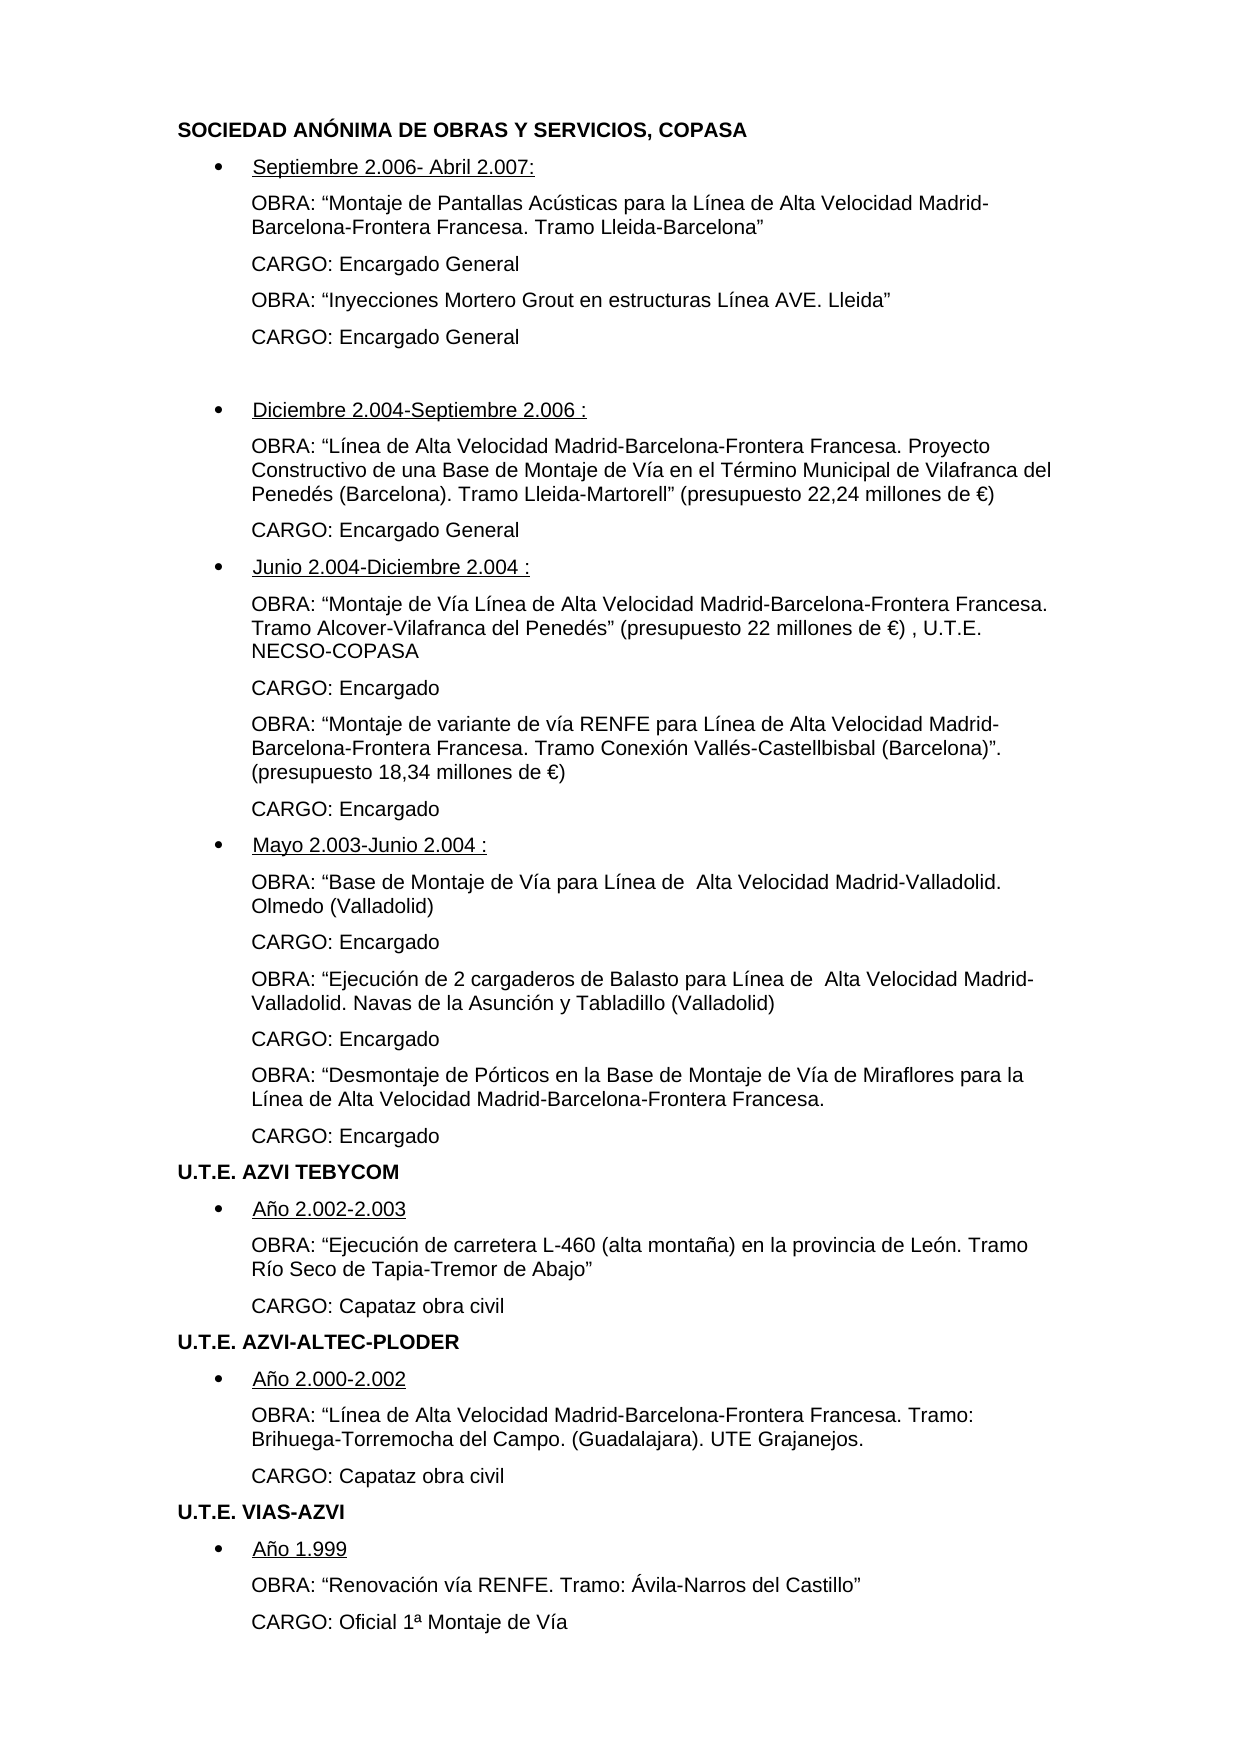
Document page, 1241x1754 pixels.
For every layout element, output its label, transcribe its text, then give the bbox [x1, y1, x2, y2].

text OBRA: “Montaje de Vía Línea de Alta Velocidad Madrid-Barcelona-Frontera Francesa. Tramo Alcover-Vilafranca del Penedés” (presupuesto 22 millones de €) , U.T.E. NECSO-COPASA [251, 591, 1063, 663]
list Año 2.002-2.003 [215, 1197, 1063, 1221]
text CARGO: Encargado [251, 1124, 1063, 1148]
text CARGO: Encargado [251, 797, 1063, 821]
text U.T.E. AZVI-ALTEC-PLODER [177, 1330, 1063, 1354]
text CARGO: Capataz obra civil [251, 1294, 1063, 1318]
text OBRA: “Montaje de Pantallas Acústicas para de Alta Velocidad Madrid-Barcelona-Frontera Francesa. Tramo Lleida-Barcelona” [251, 191, 1063, 239]
text OBRA: “Montaje de variante de vía RENFE para Línea de Alta Velocidad Madrid-Barcelona-Frontera Francesa. Tramo Conexión Vallés-Castellbisbal (Barcelona)”.(presupuesto 18,34 millones de €) [251, 712, 1063, 784]
list Junio 2.004-Diciembre 2.004 : [215, 555, 1063, 579]
text OBRA: “Desmontaje de Pórticos en de Montaje de Vía de Miraflores para de Alta Velocidad Madrid-Barcelona-Frontera Francesa. [251, 1063, 1063, 1111]
text CARGO: Encargado [251, 930, 1063, 954]
text CARGO: Encargado General [251, 252, 1063, 276]
text CARGO: Encargado General [251, 518, 1063, 542]
text CARGO: Encargado [251, 676, 1063, 700]
text CARGO: Encargado General [251, 324, 1063, 348]
text U.T.E. AZVI TEBYCOM [177, 1160, 1063, 1184]
text OBRA: “Línea de Alta Velocidad Madrid-Barcelona-Frontera Francesa. Proyecto Constructivo de una Base de Montaje de Vía en el Término Municipal de Vilafranca del Penedés (Barcelona). Tramo Lleida-Martorell” (presupuesto 22,24 millones de €) [251, 434, 1063, 506]
text CARGO: Encargado [251, 1027, 1063, 1051]
text U.T.E. VIAS-AZVI [177, 1500, 1063, 1524]
text SOCIEDAD ANÓNIMA DE OBRAS Y SERVICIOS, COPASA [177, 118, 1063, 142]
list Diciembre 2.004-Septiembre 2.006 : [215, 397, 1063, 421]
list Año 2.000-2.002 [215, 1367, 1063, 1391]
list Mayo 2.003-Junio 2.004 : [215, 833, 1063, 857]
list Septiembre 2.006- Abril 2.007: [215, 154, 1063, 179]
text OBRA: “Ejecución de 2 cargaderos de Balasto para Línea de Alta Velocidad Madrid-Valladolid. Navas de y Tabladillo (Valladolid) [251, 966, 1063, 1014]
text OBRA: “Renovación vía RENFE. Tramo: Ávila-Narros del Castillo” [251, 1573, 1063, 1597]
list Año 1.999 [215, 1536, 1063, 1561]
text CARGO: Oficial 1ª Montaje de Vía [251, 1609, 1063, 1633]
text OBRA: “Ejecución de carretera L-460 (alta montaña) en la provincia de León. Tramo Río Seco de Tapia-Tremor de Abajo” [251, 1233, 1063, 1281]
text CARGO: Capataz obra civil [251, 1463, 1063, 1487]
text OBRA: “Inyecciones Mortero Grout en estructuras Línea AVE. Lleida” [251, 288, 1063, 312]
text OBRA: “Línea de Alta Velocidad Madrid-Barcelona-Frontera Francesa. Tramo: Brihuega-Torremocha del Campo. (Guadalajara). UTE Grajanejos. [251, 1403, 1063, 1451]
text OBRA: “Base de Montaje de Vía para Línea de Alta Velocidad Madrid-Valladolid. Olmedo (Valladolid) [251, 869, 1063, 917]
